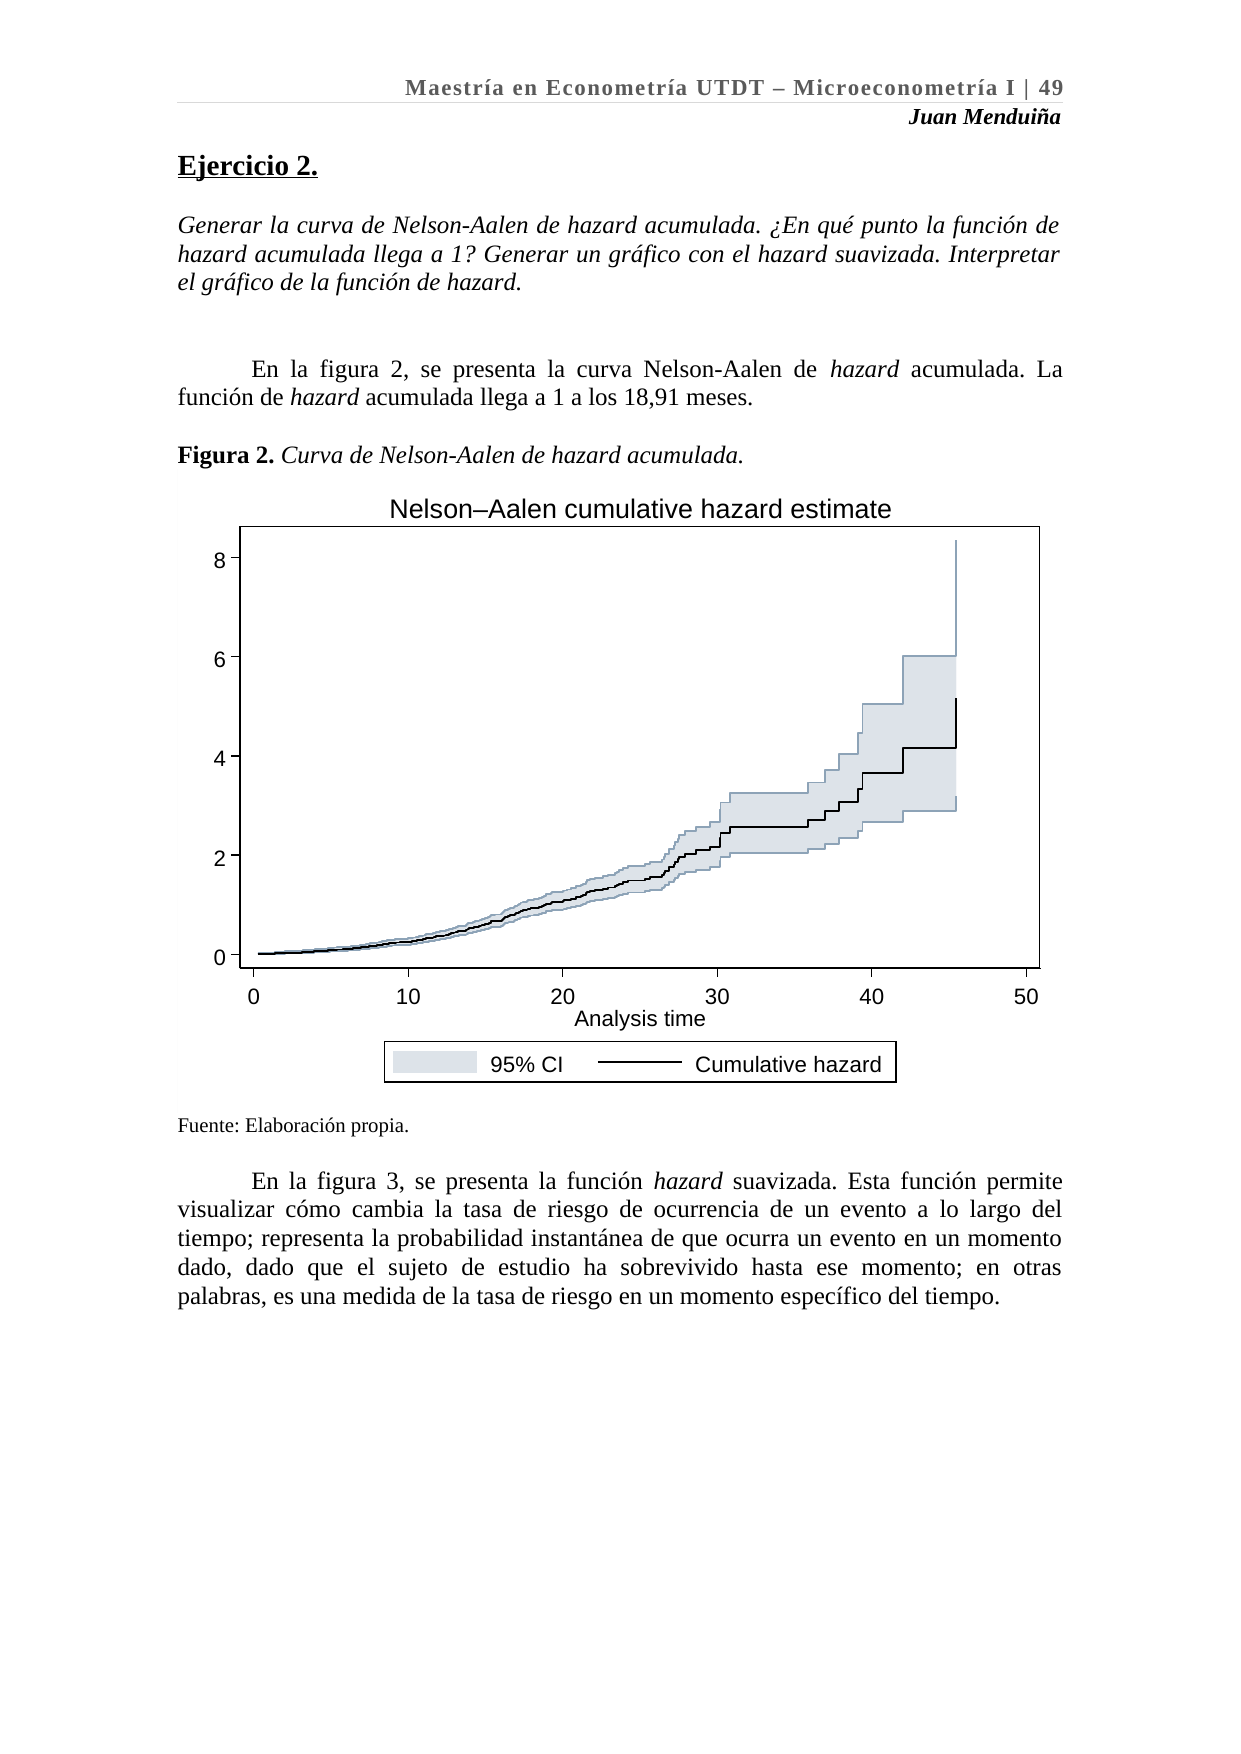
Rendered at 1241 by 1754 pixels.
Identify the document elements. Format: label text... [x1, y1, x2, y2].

text En la figura 3, se presenta la función hazard suavizada. Esta función permite visualizar cómo cambia la tasa de riesgo de ocurrencia de un evento a lo largo del tiempo; representa la probabilidad instantánea de que ocurra un evento en un momento dado, dado que el sujeto de estudio ha sobrevivido hasta ese momento; en otras palabras, es una medida de la tasa de riesgo en un momento específico del tiempo. [177, 1166, 1063, 1309]
text Generar la curva de Nelson-Aalen de hazard acumulada. ¿En qué punto la función de hazard acumulada llega a 1? Generar un gráfico con el hazard suavizada. Interpretar el gráfico de la función de hazard. [177, 210, 1063, 296]
text En la figura 2, se presenta la curva Nelson-Aalen de hazard acumulada. La función de hazard acumulada llega a 1 a los 18,91 meses. [177, 354, 1063, 411]
text Ejercicio 2. [177, 148, 1063, 181]
text Figura 2. Curva de Nelson-Aalen de hazard acumulada. [177, 440, 1063, 469]
text Fuente: Elaboración propia. [177, 1113, 1063, 1137]
